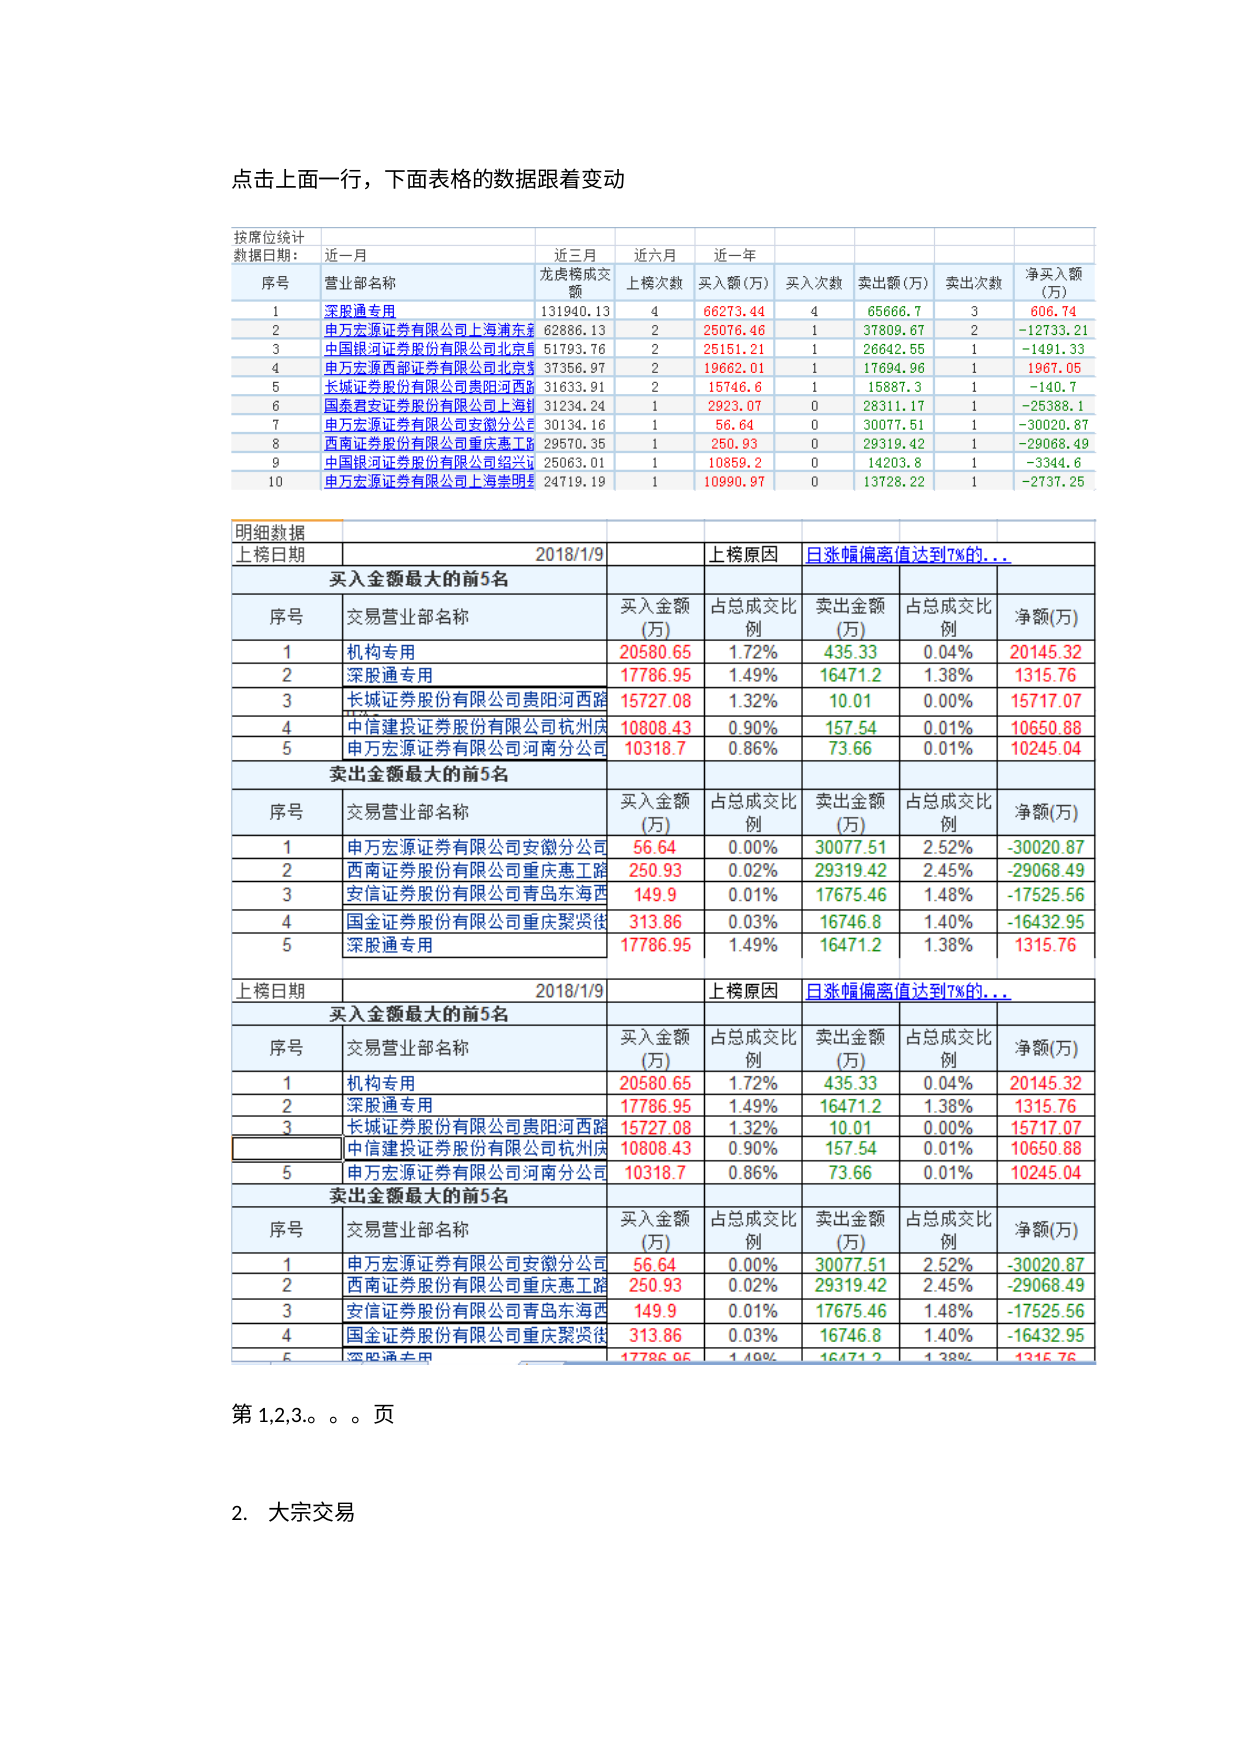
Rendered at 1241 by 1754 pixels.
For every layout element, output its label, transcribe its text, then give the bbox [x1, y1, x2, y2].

text 第1,2,3.。。。页 [187, 1397, 1053, 1429]
picture [231, 519, 1097, 1365]
list 点击上面一行，下面表格的数据跟着变动 [231, 162, 1053, 194]
list 大宗交易 [231, 1494, 1053, 1527]
picture [231, 227, 1097, 491]
